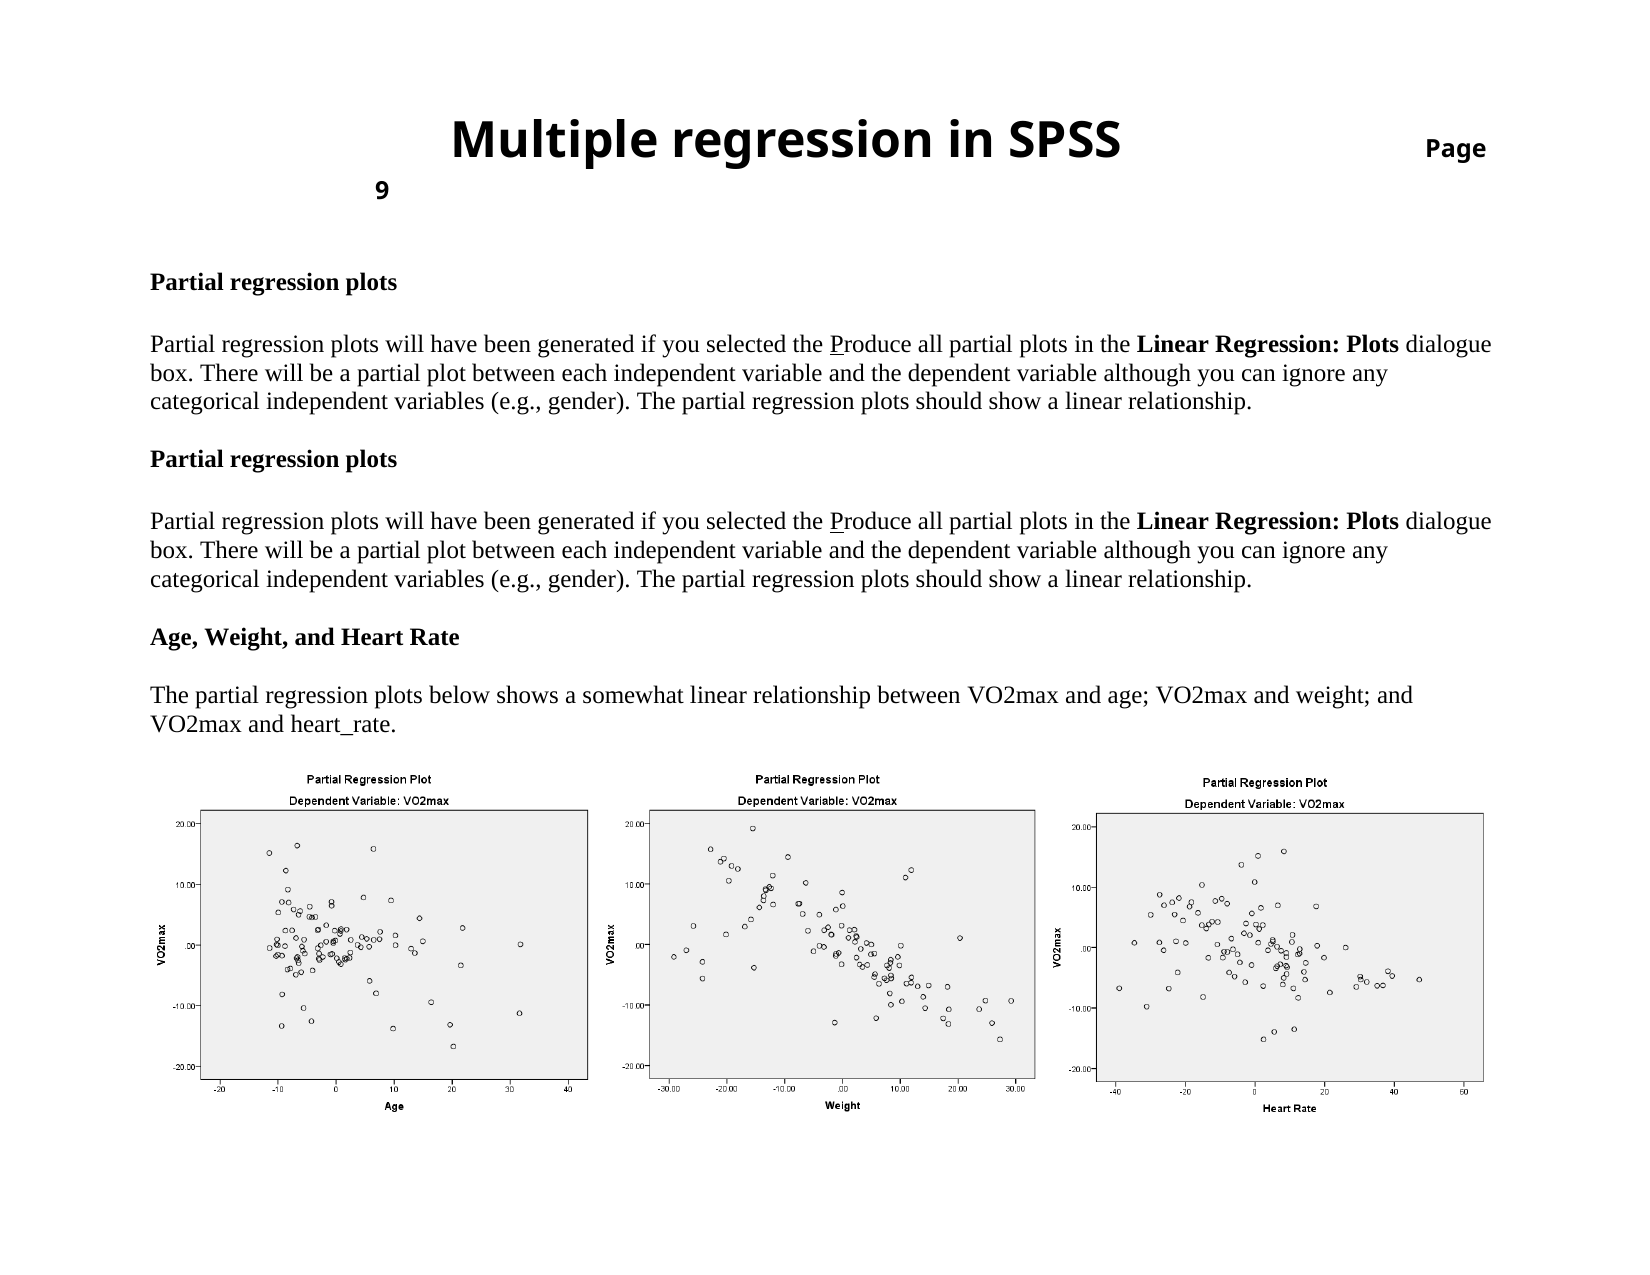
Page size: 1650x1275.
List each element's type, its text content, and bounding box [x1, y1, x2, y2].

subtitle Partial regression plots [150, 267, 1500, 296]
text Age, Weight, and Heart Rate [150, 622, 1500, 651]
text Partial regression plots will have been generated if you selected the Produce all partial plots in the Linear Regression: Plots dialogue box. There will be a partial plot between each independent variable and the dependent variable although you can ignore any categorical independent variables (e.g., gender). The partial regression plots should show a linear relationship. [150, 507, 1500, 593]
picture [150, 766, 595, 1119]
text The partial regression plots below shows a somewhat linear relationship between VO2max and age; VO2max and weight; and VO2max and heart_rate. [150, 680, 1500, 737]
subtitle Partial regression plots [150, 444, 1500, 473]
picture [598, 767, 1493, 1119]
text Partial regression plots will have been generated if you selected the Produce all partial plots in the Linear Regression: Plots dialogue box. There will be a partial plot between each independent variable and the dependent variable although you can ignore any categorical independent variables (e.g., gender). The partial regression plots should show a linear relationship. [150, 329, 1500, 415]
